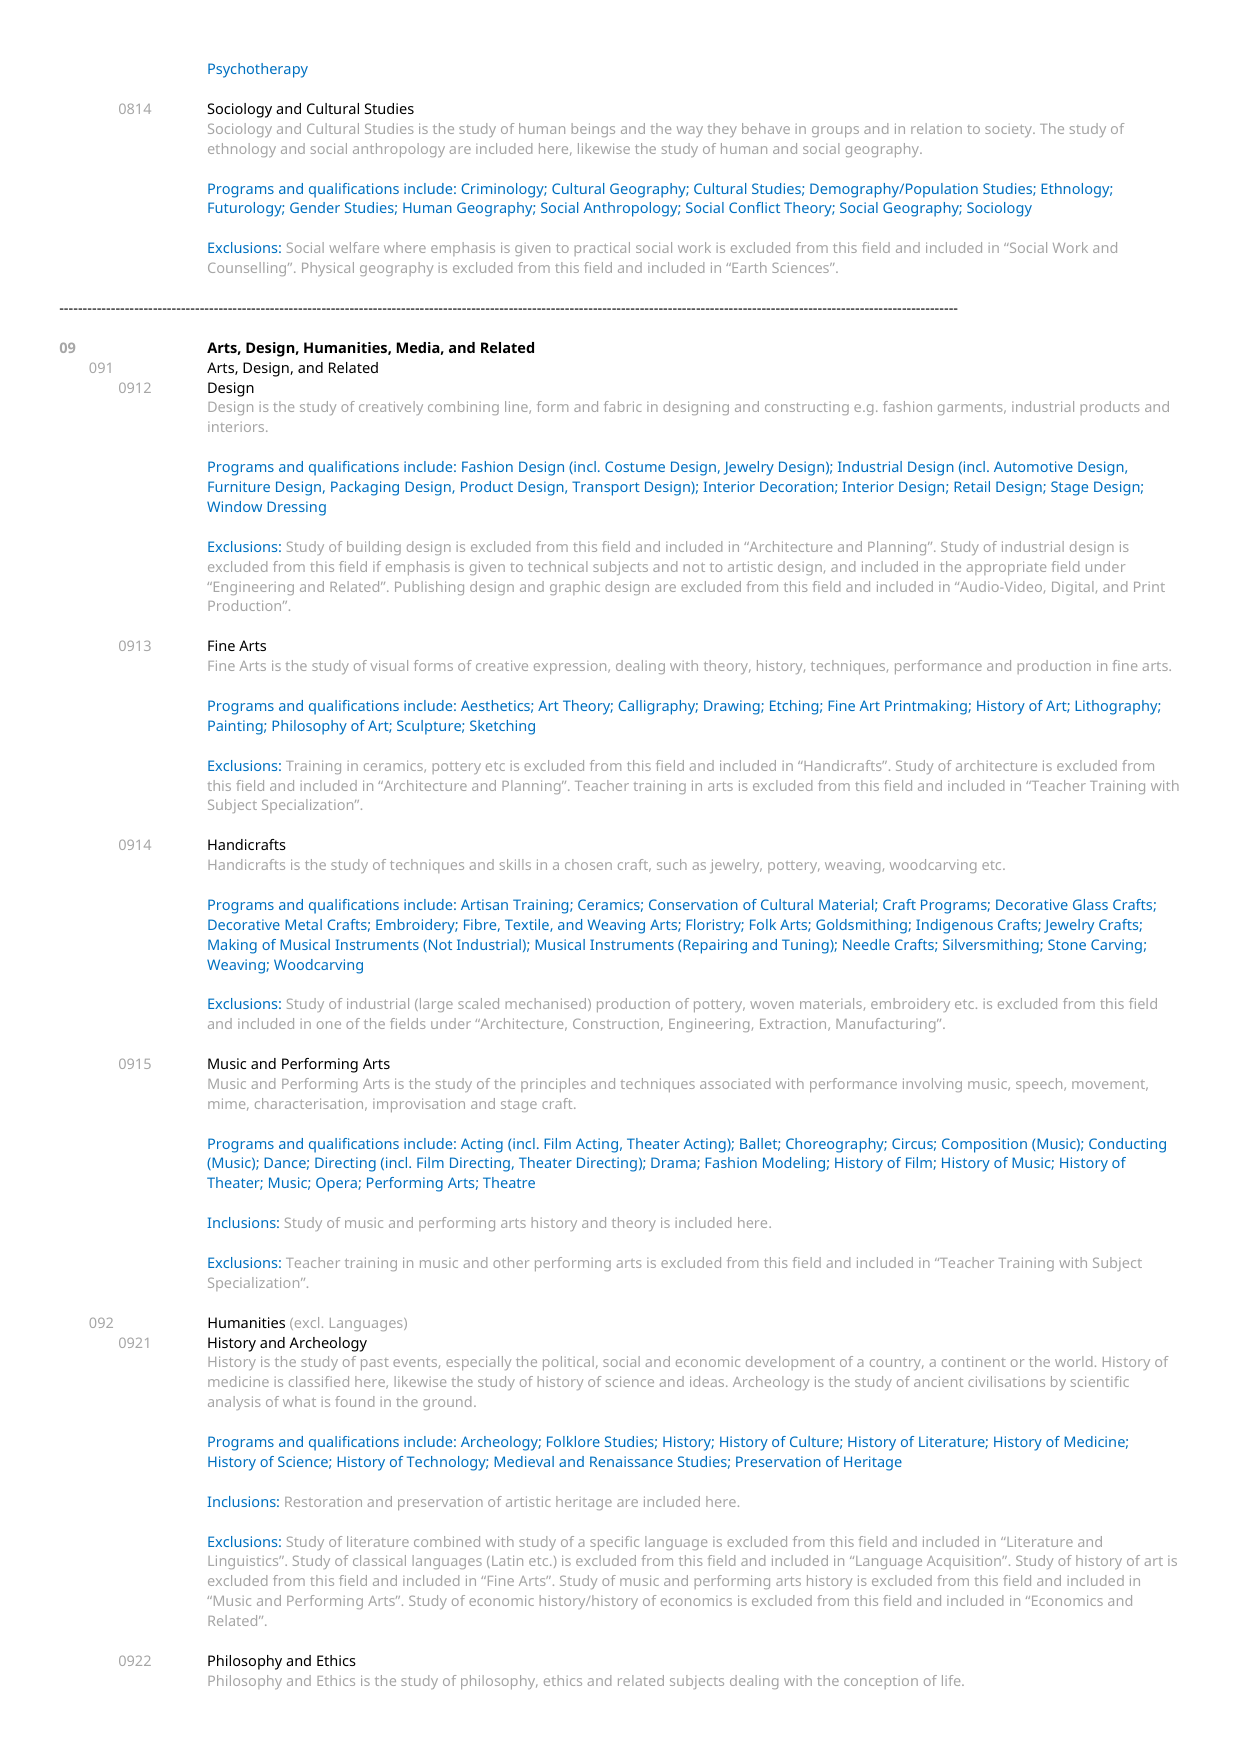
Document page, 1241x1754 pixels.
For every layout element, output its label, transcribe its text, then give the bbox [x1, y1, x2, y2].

text 092 Humanities (excl. Languages) [89, 1312, 1181, 1332]
text 0914 Handicrafts [118, 835, 1181, 855]
text 0922 Philosophy and Ethics [118, 1651, 1181, 1671]
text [207, 59, 1181, 79]
text 0912 Design [118, 377, 1181, 397]
text History is the study of past events, especially the political, social and economic development of a country, a continent or the world. History of medicine is classified here, likewise the study of history of science and ideas. Archeology is the study of ancient civilisations by scientific analysis of what is found in the ground. [207, 1352, 1181, 1412]
text Inclusions: Restoration and preservation of artistic heritage are included here. [207, 1492, 1181, 1511]
text Programs and qualifications include: Archeology; Folklore Studies; History; History of Culture; History of Literature; History of Medicine; History of Science; History of Technology; Medieval and Renaissance Studies; Preservation of Heritage [207, 1432, 1181, 1472]
text Programs and qualifications include: Acting (incl. Film Acting, Theater Acting); Ballet; Choreography; Circus; Composition (Music); Conducting (Music); Dance; Directing (incl. Film Directing, Theater Directing); Drama; Fashion Modeling; History of Film; History of Music; History of Theater; Music; Opera; Performing Arts; Theatre [207, 1133, 1181, 1193]
text Exclusions: Study of building design is excluded from this field and included in “Architecture and Planning”. Study of industrial design is excluded from this field if emphasis is given to technical subjects and not to artistic design, and included in the appropriate field under “Engineering and Related”. Publishing design and graphic design are excluded from this field and included in “Audio-Video, Digital, and Print Production”. [207, 537, 1181, 616]
text 091 Arts, Design, and Related [89, 357, 1181, 377]
text 0921 History and Archeology [118, 1332, 1181, 1352]
text Fine Arts is the study of visual forms of creative expression, dealing with theory, history, techniques, performance and production in fine arts. [207, 656, 1181, 676]
text Handicrafts is the study of techniques and skills in a chosen craft, such as jewelry, pottery, weaving, woodcarving etc. [207, 855, 1181, 875]
text Exclusions: Teacher training in music and other performing arts is excluded from this field and included in “Teacher Training with Subject Specialization”. [207, 1253, 1181, 1293]
text 0814 Sociology and Cultural Studies [118, 99, 1181, 119]
text Exclusions: Study of industrial (large scaled mechanised) production of pottery, woven materials, embroidery etc. is excluded from this field and included in one of the fields under “Architecture, Construction, Engineering, Extraction, Manufacturing”. [207, 994, 1181, 1034]
text Inclusions: Study of music and performing arts history and theory is included here. [207, 1213, 1181, 1233]
text 0915 Music and Performing Arts [118, 1054, 1181, 1074]
text Programs and qualifications include: Aesthetics; Art Theory; Calligraphy; Drawing; Etching; Fine Art Printmaking; History of Art; Lithography; Painting; Philosophy of Art; Sculpture; Sketching [207, 696, 1181, 736]
text Programs and qualifications include: Fashion Design (incl. Costume Design, Jewelry Design); Industrial Design (incl. Automotive Design, Furniture Design, Packaging Design, Product Design, Transport Design); Interior Decoration; Interior Design; Retail Design; Stage Design; Window Dressing [207, 457, 1181, 517]
text Exclusions: Training in ceramics, pottery etc is excluded from this field and included in “Handicrafts”. Study of architecture is excluded from this field and included in “Architecture and Planning”. Teacher training in arts is excluded from this field and included in “Teacher Training with Subject Specialization”. [207, 755, 1181, 815]
text ------------------------------------------------------------------------------------------------------------------------------------------------------------------------------------------------ [59, 298, 1181, 318]
text Programs and qualifications include: Criminology; Cultural Geography; Cultural Studies; Demography/Population Studies; Ethnology; Futurology; Gender Studies; Human Geography; Social Anthropology; Social Conflict Theory; Social Geography; Sociology [207, 178, 1181, 218]
text Music and Performing Arts is the study of the principles and techniques associated with performance involving music, speech, movement, mime, characterisation, improvisation and stage craft. [207, 1074, 1181, 1113]
text Exclusions: Social welfare where emphasis is given to practical social work is excluded from this field and included in “Social Work and Counselling”. Physical geography is excluded from this field and included in “Earth Sciences”. [207, 238, 1181, 278]
text Sociology and Cultural Studies is the study of human beings and the way they behave in groups and in relation to society. The study of ethnology and social anthropology are included here, likewise the study of human and social geography. [207, 119, 1181, 158]
text Philosophy and Ethics is the study of philosophy, ethics and related subjects dealing with the conception of life. [207, 1671, 1181, 1691]
text 09 Arts, Design, Humanities, Media, and Related [59, 338, 1181, 357]
text Design is the study of creatively combining line, form and fabric in designing and constructing e.g. fashion garments, industrial products and interiors. [207, 397, 1181, 437]
text Exclusions: Study of literature combined with study of a specific language is excluded from this field and included in “Literature and Linguistics”. Study of classical languages (Latin etc.) is excluded from this field and included in “Language Acquisition”. Study of history of art is excluded from this field and included in “Fine Arts”. Study of music and performing arts history is excluded from this field and included in “Music and Performing Arts”. Study of economic history/history of economics is excluded from this field and included in “Economics and Related”. [207, 1531, 1181, 1631]
text 0913 Fine Arts [118, 636, 1181, 656]
text Programs and qualifications include: Artisan Training; Ceramics; Conservation of Cultural Material; Craft Programs; Decorative Glass Crafts; Decorative Metal Crafts; Embroidery; Fibre, Textile, and Weaving Arts; Floristry; Folk Arts; Goldsmithing; Indigenous Crafts; Jewelry Crafts; Making of Musical Instruments (Not Industrial); Musical Instruments (Repairing and Tuning); Needle Crafts; Silversmithing; Stone Carving; Weaving; Woodcarving [207, 895, 1181, 974]
